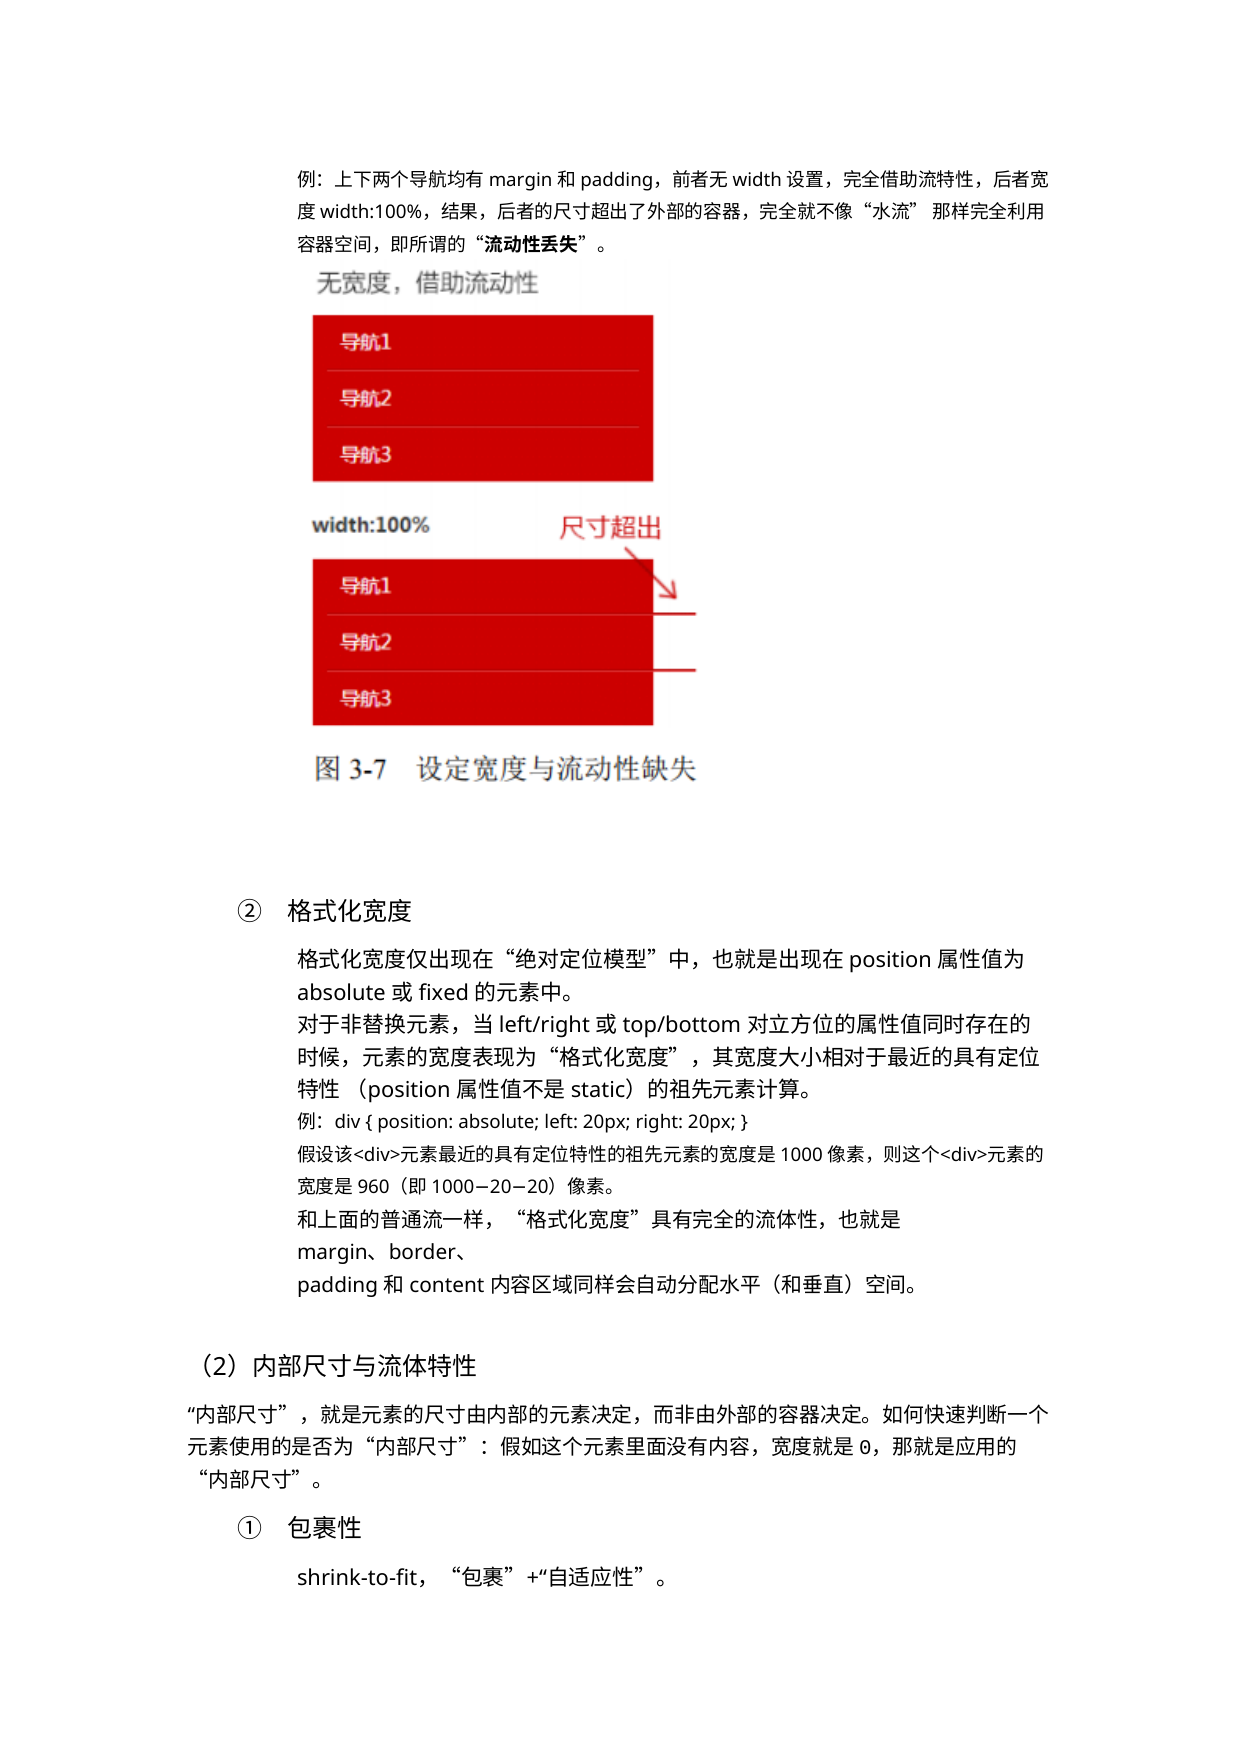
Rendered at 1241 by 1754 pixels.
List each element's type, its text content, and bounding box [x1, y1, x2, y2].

text 例：上下两个导航均有 margin 和 padding，前者无 width 设置，完全借助流特性，后者宽度 width:100%，结果，后者的尺寸超出了外部的容器，完全就不像“水流” 那样完全利用容器空间，即所谓的“流动性丢失”。 [297, 162, 1053, 259]
text 格式化宽度仅出现在“绝对定位模型”中，也就是出现在 position 属性值为 absolute 或 fixed 的元素中。 [297, 942, 1053, 1007]
text “内部尺寸”，就是元素的尺寸由内部的元素决定，而非由外部的容器决定。如何快速判断一个元素使用的是否为“内部尺寸”：假如这个元素里面没有内容，宽度就是 0，那就是应用的“内部尺寸”。 [187, 1397, 1053, 1494]
text 例：div { position: absolute; left: 20px; right: 20px; } [297, 1104, 1053, 1137]
list 格式化宽度 [187, 877, 1053, 942]
text 对于非替换元素，当 left/right 或 top/bottom 对立方位的属性值同时存在的时候，元素的宽度表现为“格式化宽度”，其宽度大小相对于最近的具有定位特性 （position 属性值不是 static）的祖先元素计算。 [297, 1007, 1053, 1104]
picture [296, 259, 771, 832]
text 假设该<div>元素最近的具有定位特性的祖先元素的宽度是 1000 像素，则这个<div>元素的宽度是 960（即 1000−20−20）像素。 [297, 1137, 1053, 1202]
text padding 和 content 内容区域同样会自动分配水平（和垂直）空间。 [297, 1267, 1053, 1299]
list 包裹性 [187, 1494, 1053, 1559]
text shrink-to-fit，“包裹”+“自适应性”。 [297, 1559, 1053, 1592]
text 和上面的普通流一样，“格式化宽度”具有完全的流体性，也就是 margin、border、 [297, 1202, 1053, 1267]
list 内部尺寸与流体特性 [187, 1332, 1053, 1397]
